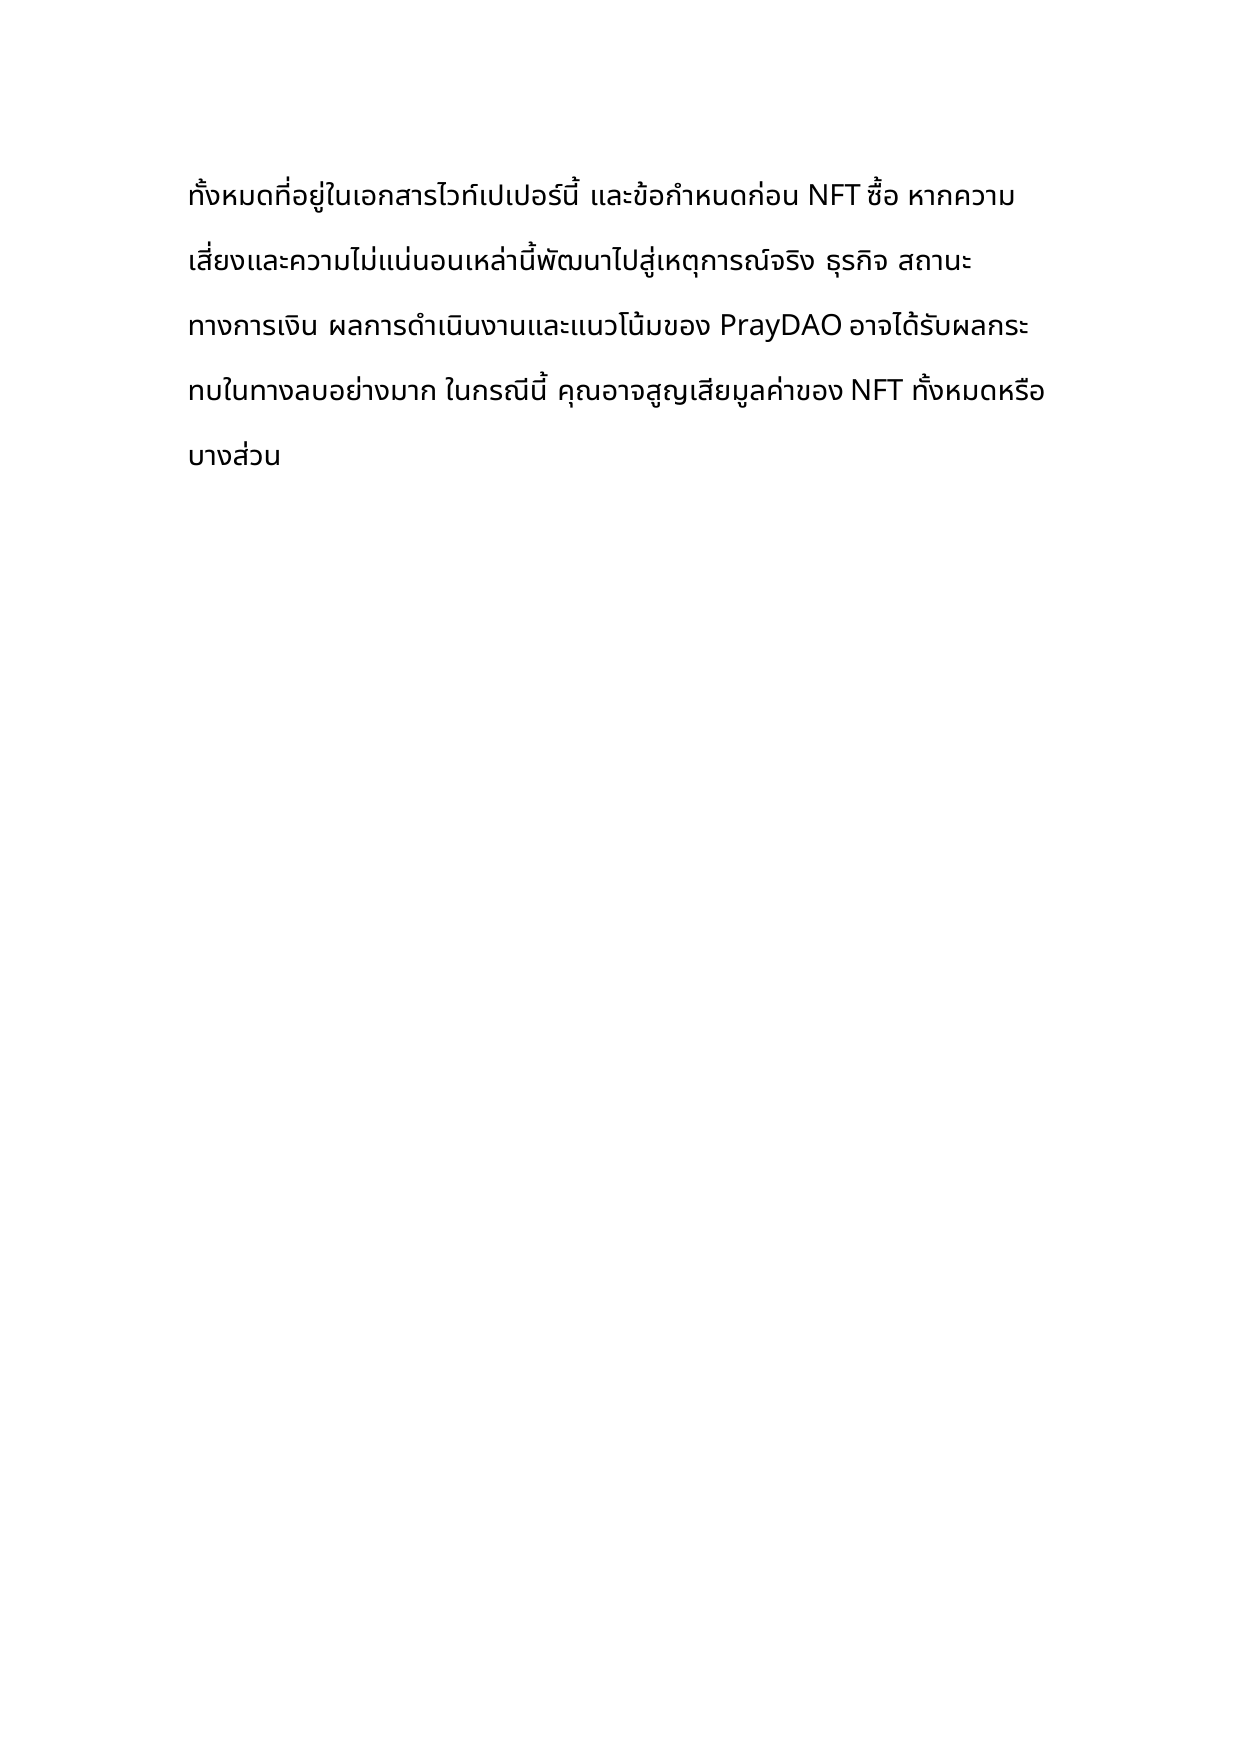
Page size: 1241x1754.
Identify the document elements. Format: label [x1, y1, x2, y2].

text [187, 162, 1053, 487]
